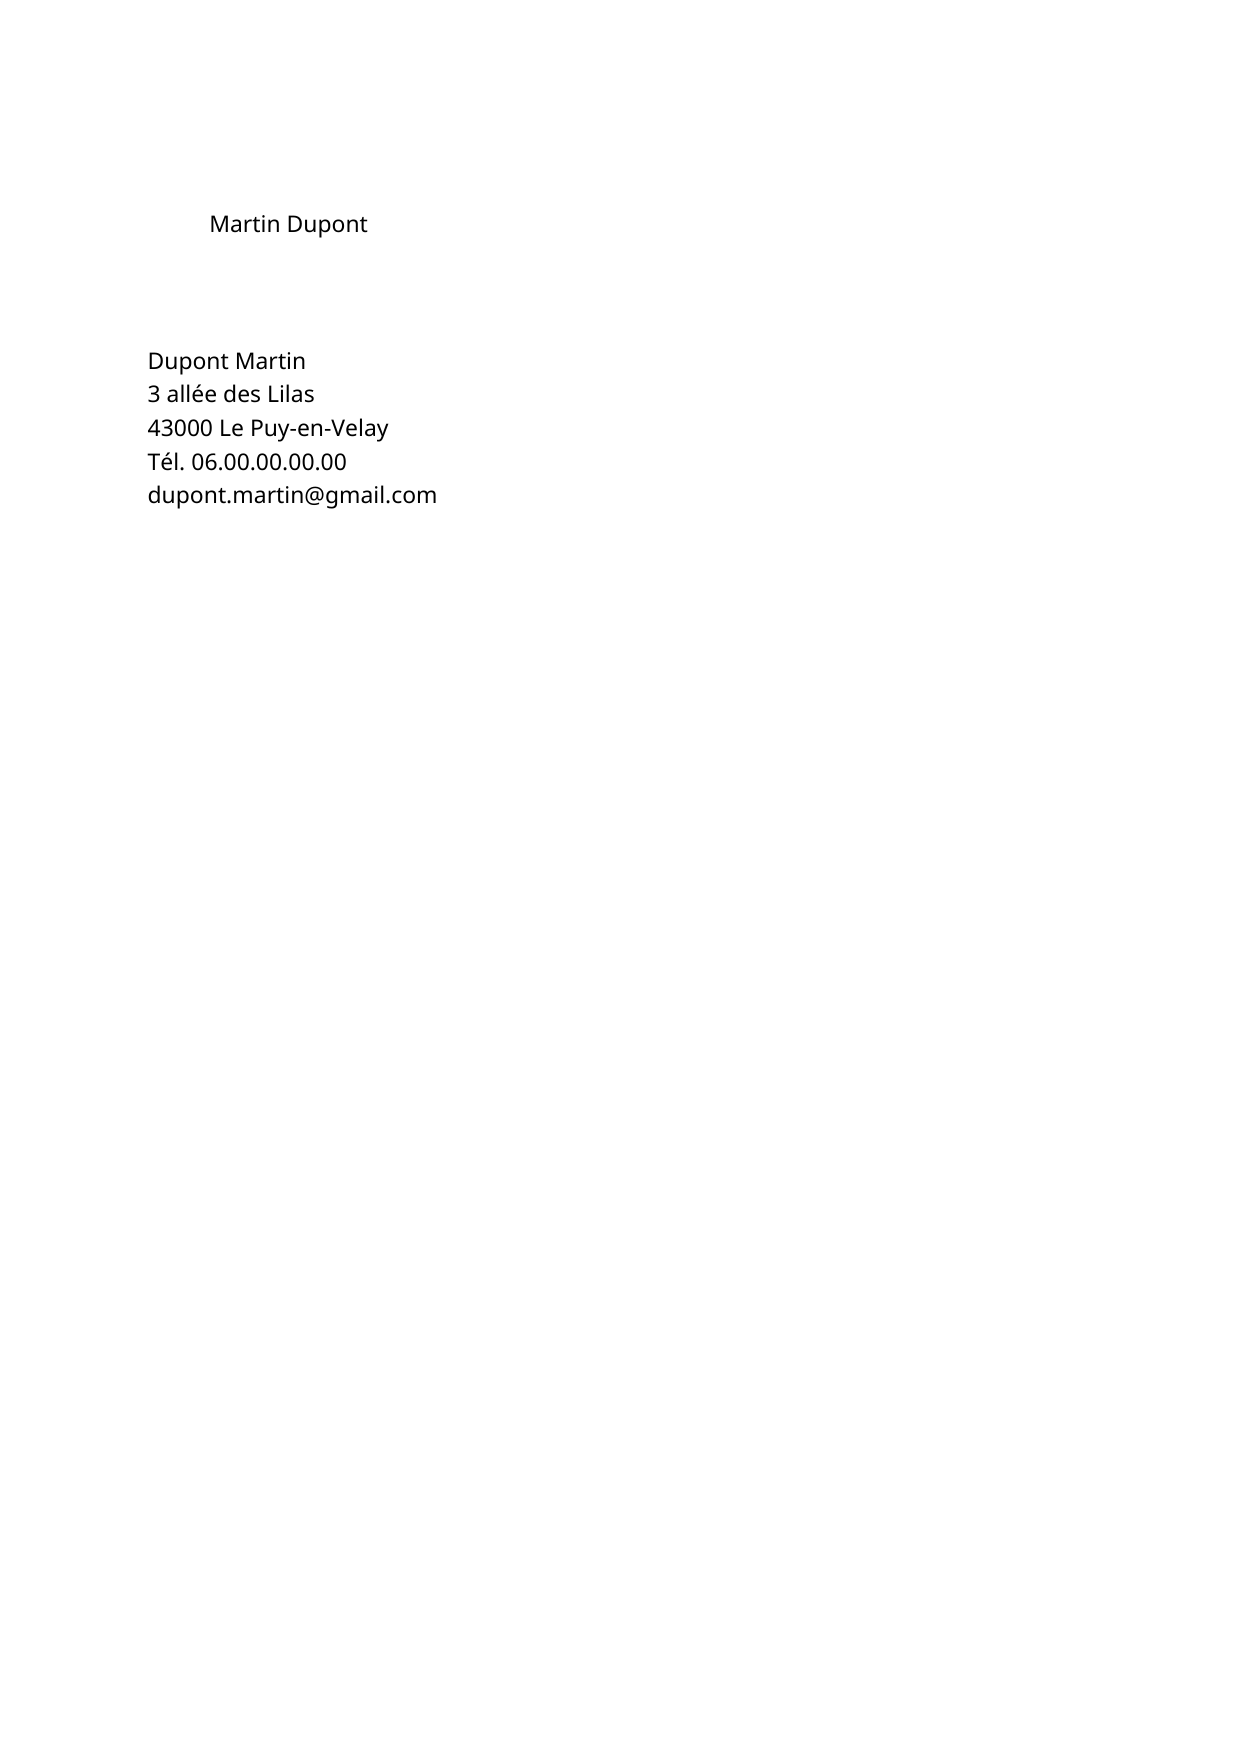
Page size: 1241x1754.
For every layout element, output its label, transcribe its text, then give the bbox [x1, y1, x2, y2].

text dupont.martin@gmail.com [147, 479, 1105, 510]
text Martin Dupont [135, 208, 1105, 239]
text 3 allée des Lilas [147, 378, 1105, 410]
text Tél. 06.00.00.00.00 [147, 446, 1105, 477]
text Dupont Martin [147, 345, 1105, 376]
text 43000 Le Puy-en-Velay [147, 412, 1105, 443]
